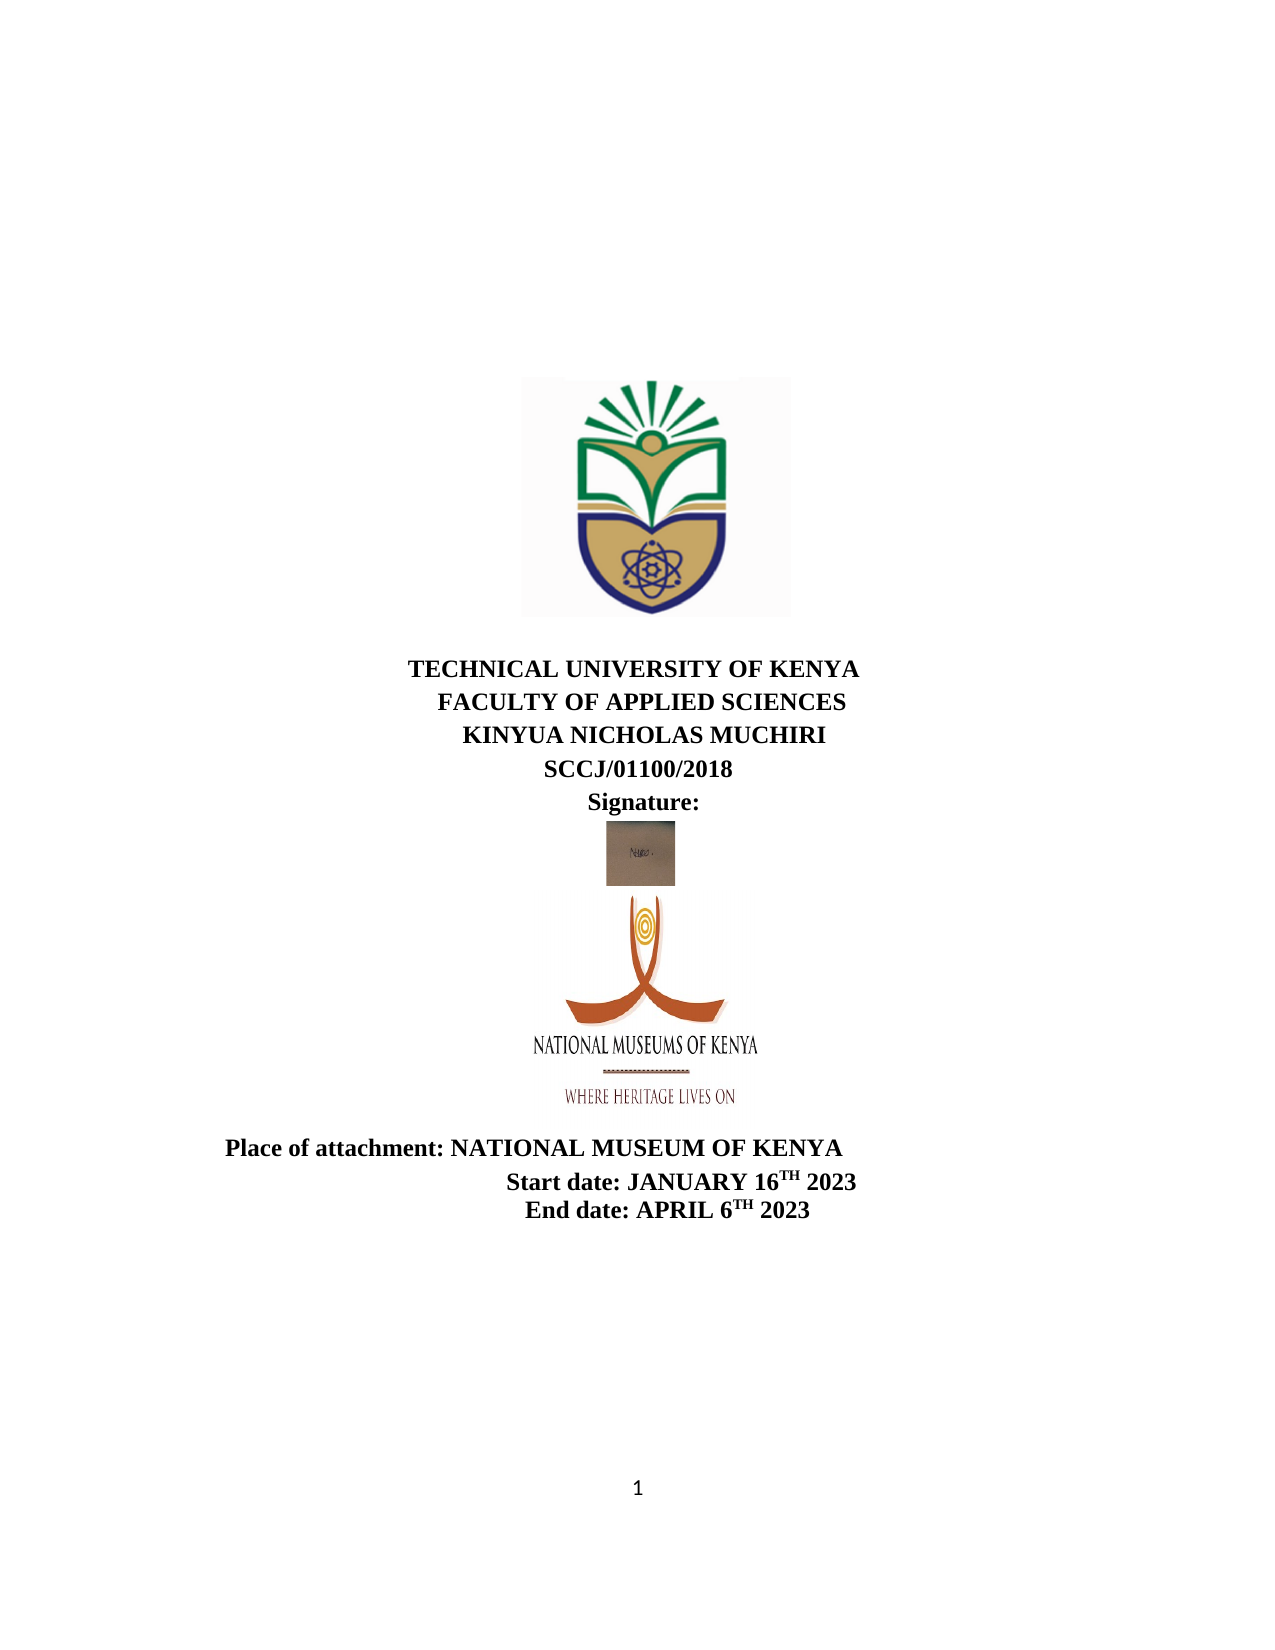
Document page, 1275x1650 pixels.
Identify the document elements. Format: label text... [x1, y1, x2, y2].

text TECHNICAL UNIVERSITY OF KENYA [150, 654, 1125, 682]
picture [531, 890, 758, 1129]
text KINYUA NICHOLAS MUCHIRI [225, 721, 1125, 749]
text FACULTY OF APPLIED SCIENCES [225, 687, 1125, 716]
text Start date: JANUARY 16TH 2023 [225, 1167, 1125, 1196]
picture [606, 821, 675, 886]
text End date: APRIL 6TH 2023 [225, 1196, 1125, 1224]
picture [521, 377, 792, 617]
text Signature: [225, 787, 1125, 816]
text SCCJ/01100/2018 [225, 754, 1125, 783]
text Place of attachment: NATIONAL MUSEUM OF KENYA [225, 1133, 1125, 1162]
